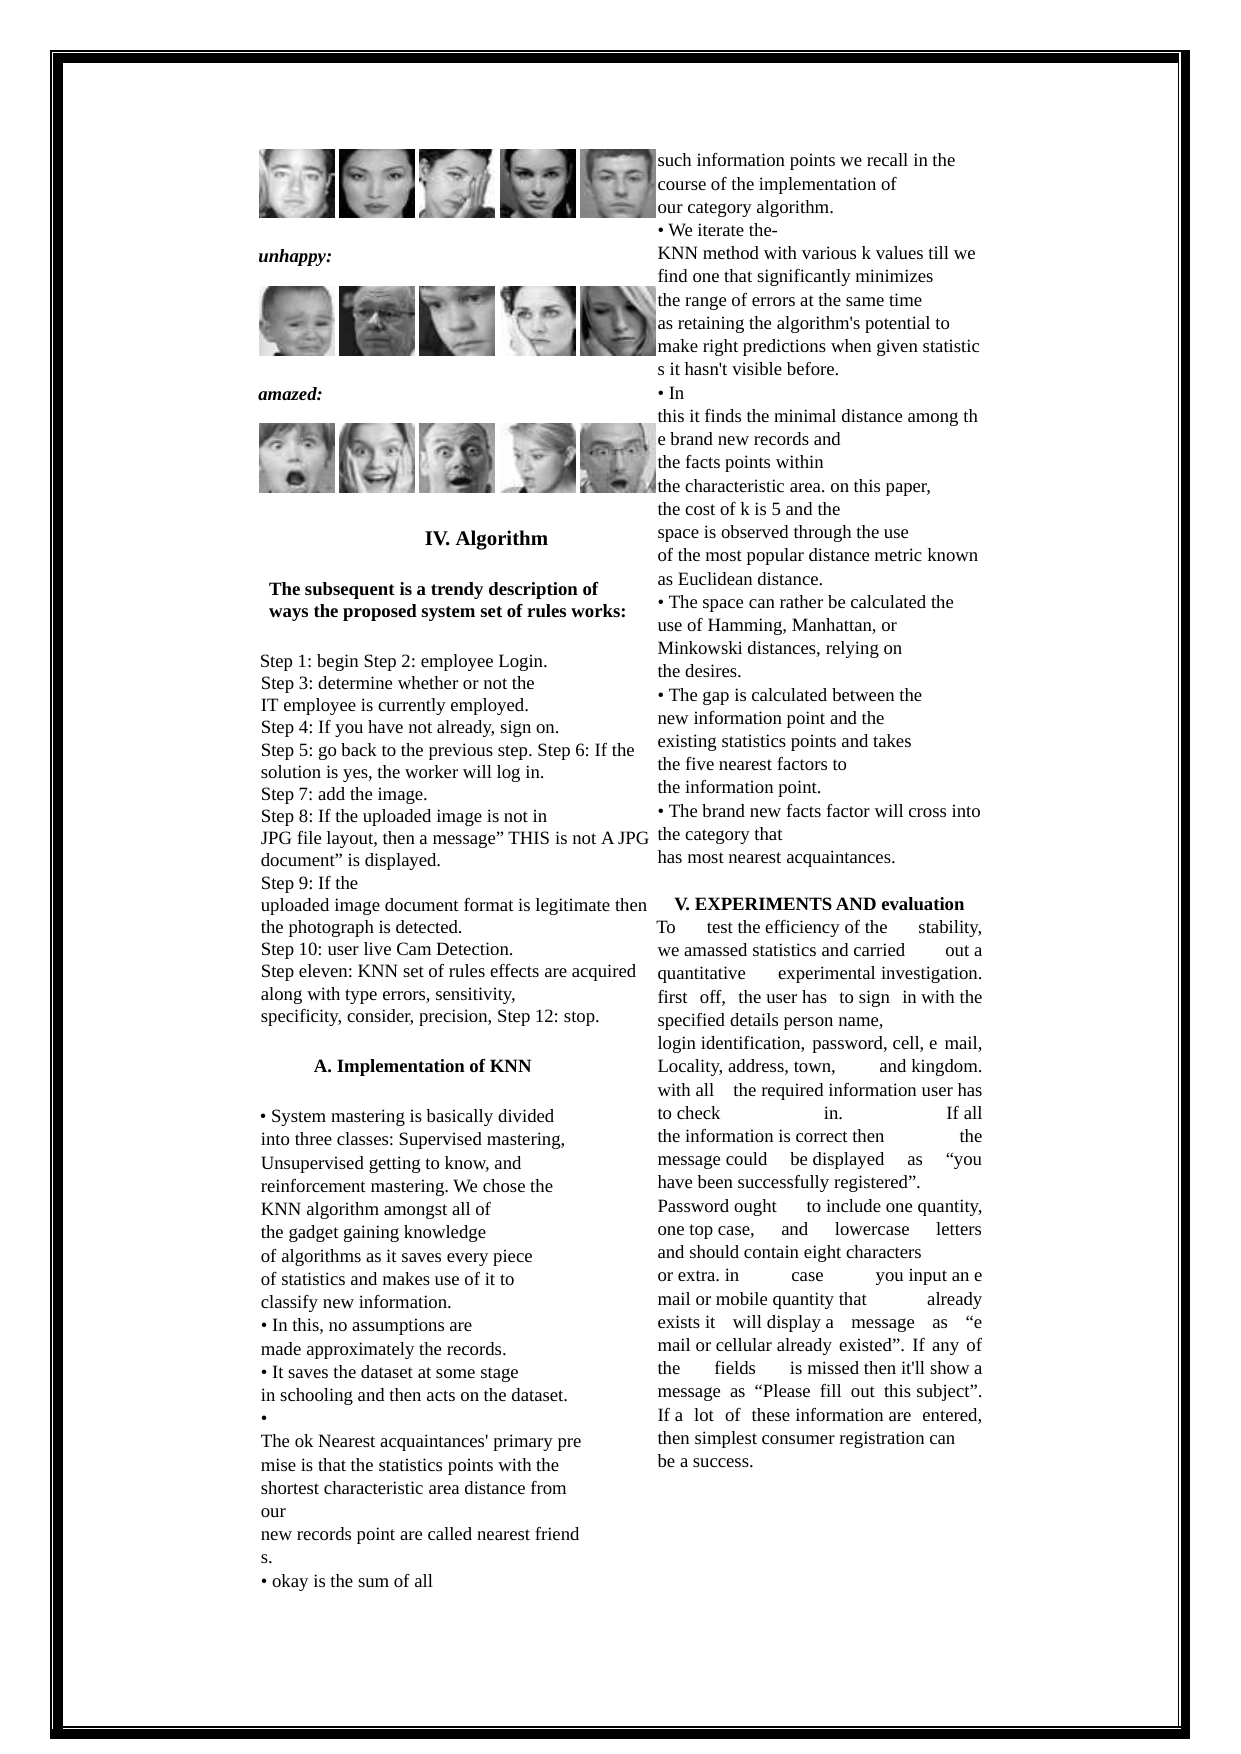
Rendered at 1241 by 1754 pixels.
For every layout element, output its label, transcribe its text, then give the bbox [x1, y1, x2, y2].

text A. Implementation of KNN [259, 1054, 585, 1076]
text unhappy: [258, 245, 585, 267]
picture [419, 286, 495, 356]
picture [259, 149, 335, 218]
picture [339, 423, 415, 493]
picture [259, 423, 335, 493]
picture [339, 149, 415, 218]
text Step 1: begin Step 2: employee Login. Step 3: determine whether or not the IT employee is currently employed. Step 4: If you have not already, sign on. Step 5: go back to the previous step. Step 6: If the solution is yes, the worker will log in. Step 7: add the image. Step 8: If the uploaded image is not in JPG file layout, then a message” THIS is not A JPG document” is displayed. Step 9: If the uploaded image document format is legitimate then the photograph is detected. Step 10: user live Cam Detection. Step eleven: KNN set of rules effects are acquired along with type errors, sensitivity, specificity, consider, precision, Step 12: stop. [259, 650, 621, 1026]
picture [259, 286, 335, 356]
picture [339, 286, 415, 356]
text To test the efficiency of the stability, we amassed statistics and carried out a quantitative experimental investigation. first off, the user has to sign in with the specified details person name, login identification, password, cell, e mail, Locality, address, town, and kingdom. with all the required information user has to check in. If all the information is correct then the message could be displayed as “you have been successfully registered”. Password ought to include one quantity, one top case, and lowercase letters and should contain eight characters or extra. in case you input an e mail or mobile quantity that already exists it will display a message as “e mail or cellular already existed”. If any of the fields is missed then it'll show a message as “Please fill out this subject”. If a lot of these information are entered, then simplest consumer registration can be a success. [656, 916, 982, 1472]
text The subsequent is a trendy description of ways the proposed system set of rules works: [269, 578, 621, 621]
text • System mastering is basically divided into three classes: Supervised mastering, Unsupervised getting to know, and reinforcement mastering. We chose the KNN algorithm amongst all of the gadget gaining knowledge of algorithms as it saves every piece of statistics and makes use of it to classify new information. • In this, no assumptions are made approximately the records. • It saves the dataset at some stage in schooling and then acts on the dataset. • The ok Nearest acquaintances' primary premise is that the statistics points with the shortest characteristic area distance from our new records point are called nearest friends. • okay is the sum of all such information points we recall in the course of the implementation of our category algorithm. • We iterate the-KNN method with various k values till we find one that significantly minimizes the range of errors at the same time as retaining the algorithm's potential to make right predictions when given statistics it hasn't visible before. • In this it finds the minimal distance among the brand new records and the facts points within the characteristic area. on this paper, the cost of k is 5 and the space is observed through the use of the most popular distance metric known as Euclidean distance. • The space can rather be calculated the use of Hamming, Manhattan, or Minkowski distances, relying on the desires. • The gap is calculated between the new information point and the existing statistics points and takes the five nearest factors to the information point. • The brand new facts factor will cross into the category that has most nearest acquaintances. [656, 149, 982, 868]
picture [419, 149, 495, 218]
picture [500, 423, 576, 493]
picture [500, 286, 576, 356]
text • System mastering is basically divided into three classes: Supervised mastering, Unsupervised getting to know, and reinforcement mastering. We chose the KNN algorithm amongst all of the gadget gaining knowledge of algorithms as it saves every piece of statistics and makes use of it to classify new information. • In this, no assumptions are made approximately the records. • It saves the dataset at some stage in schooling and then acts on the dataset. • The ok Nearest acquaintances' primary premise is that the statistics points with the shortest characteristic area distance from our new records point are called nearest friends. • okay is the sum of all such information points we recall in the course of the implementation of our category algorithm. • We iterate the-KNN method with various k values till we find one that significantly minimizes the range of errors at the same time as retaining the algorithm's potential to make right predictions when given statistics it hasn't visible before. • In this it finds the minimal distance among the brand new records and the facts points within the characteristic area. on this paper, the cost of k is 5 and the space is observed through the use of the most popular distance metric known as Euclidean distance. • The space can rather be calculated the use of Hamming, Manhattan, or Minkowski distances, relying on the desires. • The gap is calculated between the new information point and the existing statistics points and takes the five nearest factors to the information point. • The brand new facts factor will cross into the category that has most nearest acquaintances. [259, 1105, 585, 1591]
picture [580, 286, 656, 356]
text IV. Algorithm [305, 525, 621, 549]
picture [580, 149, 656, 218]
picture [500, 149, 576, 218]
picture [580, 423, 656, 493]
text V. EXPERIMENTS AND evaluation [656, 893, 982, 914]
text amazed: [258, 383, 585, 404]
picture [419, 423, 495, 493]
